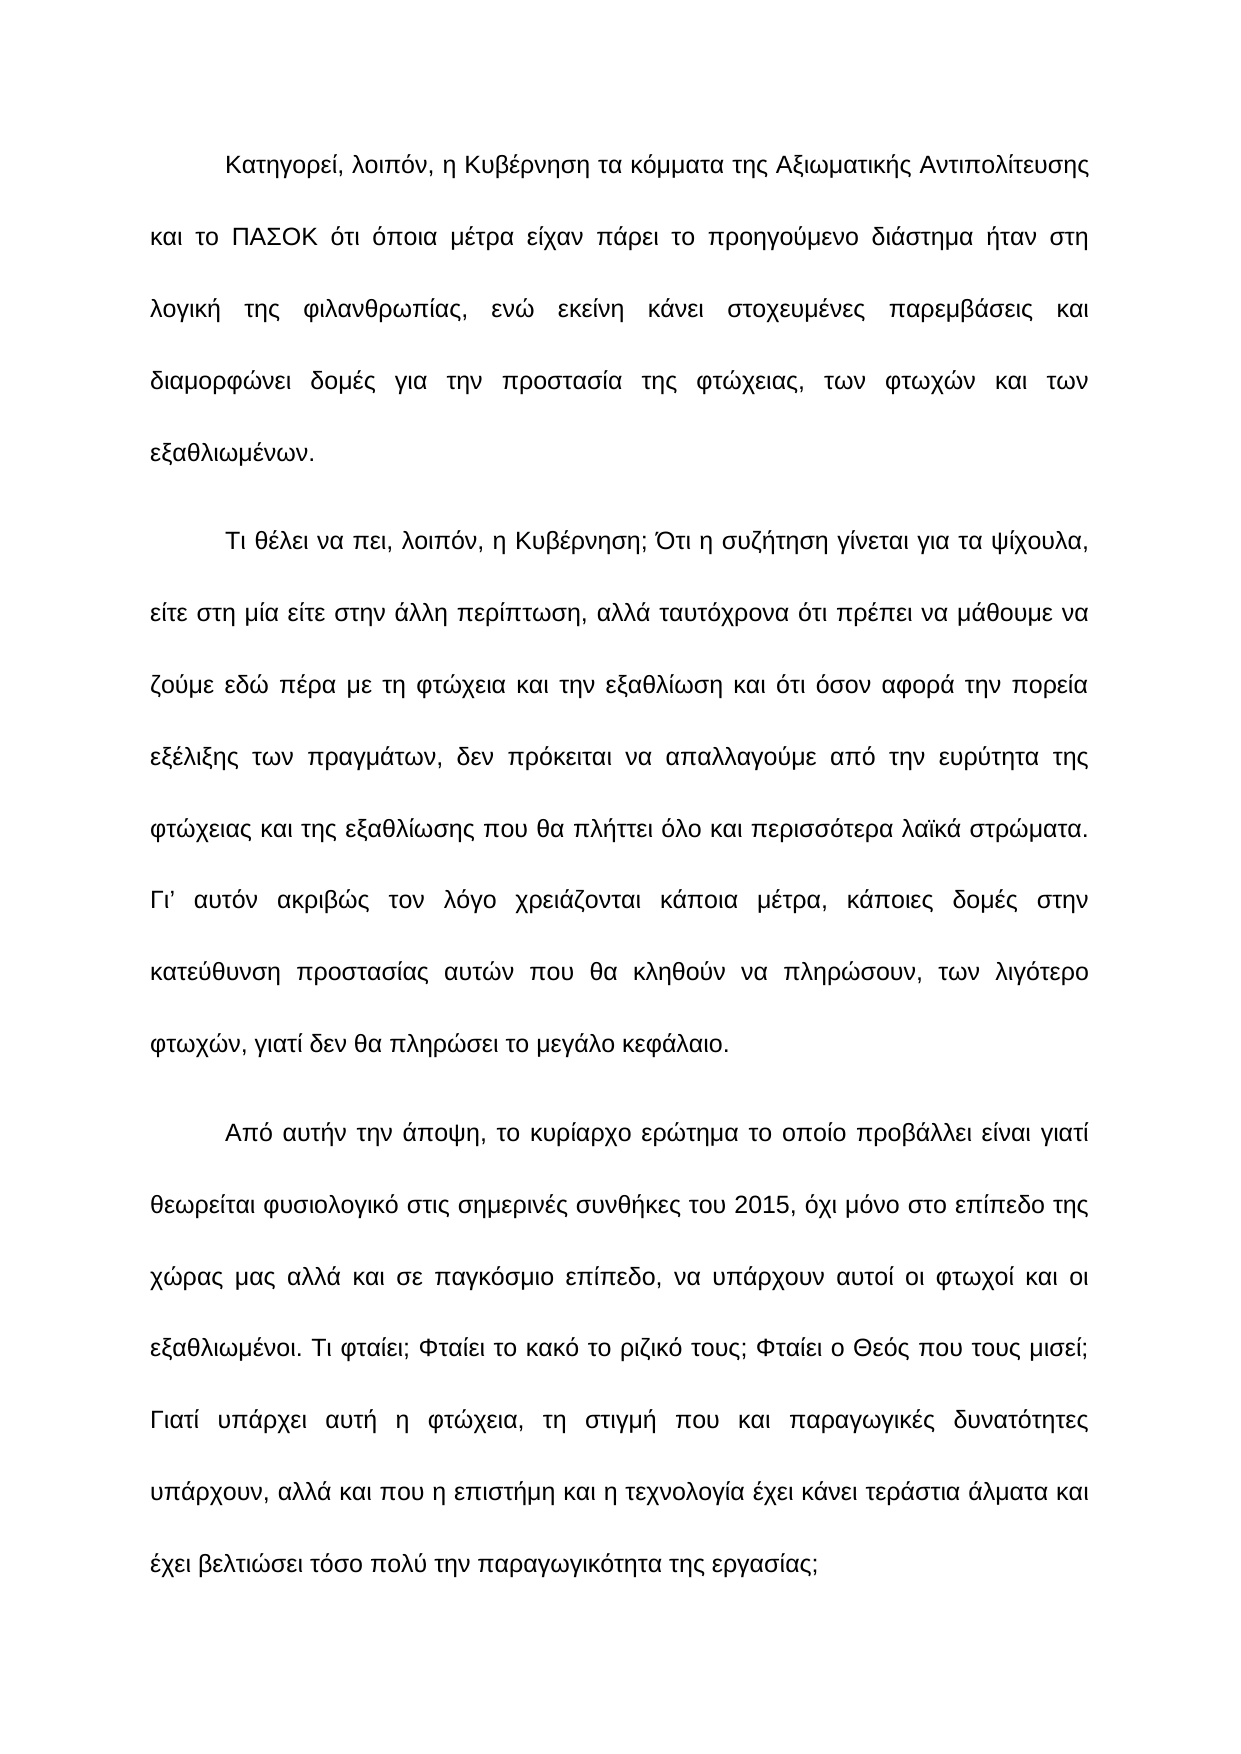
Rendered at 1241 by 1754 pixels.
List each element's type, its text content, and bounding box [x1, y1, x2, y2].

text Κατηγορεί, λοιπόν, η Κυβέρνηση τα κόμματα της Αξιωματικής Αντιπολίτευσης και το ΠΑΣΟΚ ότι όποια μέτρα είχαν πάρει το προηγούμενο διάστημα ήταν στη λογική της φιλανθρωπίας, ενώ εκείνη κάνει στοχευμένες παρεμβάσεις και διαμορφώνει δομές για την προστασία της φτώχειας, των φτωχών και των εξαθλιωμένων. [150, 150, 1090, 466]
text Τι θέλει να πει, λοιπόν, η Κυβέρνηση; Ότι η συζήτηση γίνεται για τα ψίχουλα, είτε στη μία είτε στην άλλη περίπτωση, αλλά ταυτόχρονα ότι πρέπει να μάθουμε να ζούμε εδώ πέρα με τη φτώχεια και την εξαθλίωση και ότι όσον αφορά την πορεία εξέλιξης των πραγμάτων, δεν πρόκειται να απαλλαγούμε από την ευρύτητα της φτώχειας και της εξαθλίωσης που θα πλήττει όλο και περισσότερα λαϊκά στρώματα. Γι’ αυτόν ακριβώς τον λόγο χρειάζονται κάποια μέτρα, κάποιες δομές στην κατεύθυνση προστασίας αυτών που θα κληθούν να πληρώσουν, των λιγότερο φτωχών, γιατί δεν θα πληρώσει το μεγάλο κεφάλαιο. [150, 526, 1090, 1058]
text Από αυτήν την άποψη, το κυρίαρχο ερώτημα το οποίο προβάλλει είναι γιατί θεωρείται φυσιολογικό στις σημερινές συνθήκες του 2015, όχι μόνο στο επίπεδο της χώρας μας αλλά και σε παγκόσμιο επίπεδο, να υπάρχουν αυτοί οι φτωχοί και οι εξαθλιωμένοι. Τι φταίει; Φταίει το κακό το ριζικό τους; Φταίει ο Θεός που τους μισεί; Γιατί υπάρχει αυτή η φτώχεια, τη στιγμή που και παραγωγικές δυνατότητες υπάρχουν, αλλά και που η επιστήμη και η τεχνολογία έχει κάνει τεράστια άλματα και έχει βελτιώσει τόσο πολύ την παραγωγικότητα της εργασίας; [150, 1118, 1090, 1578]
